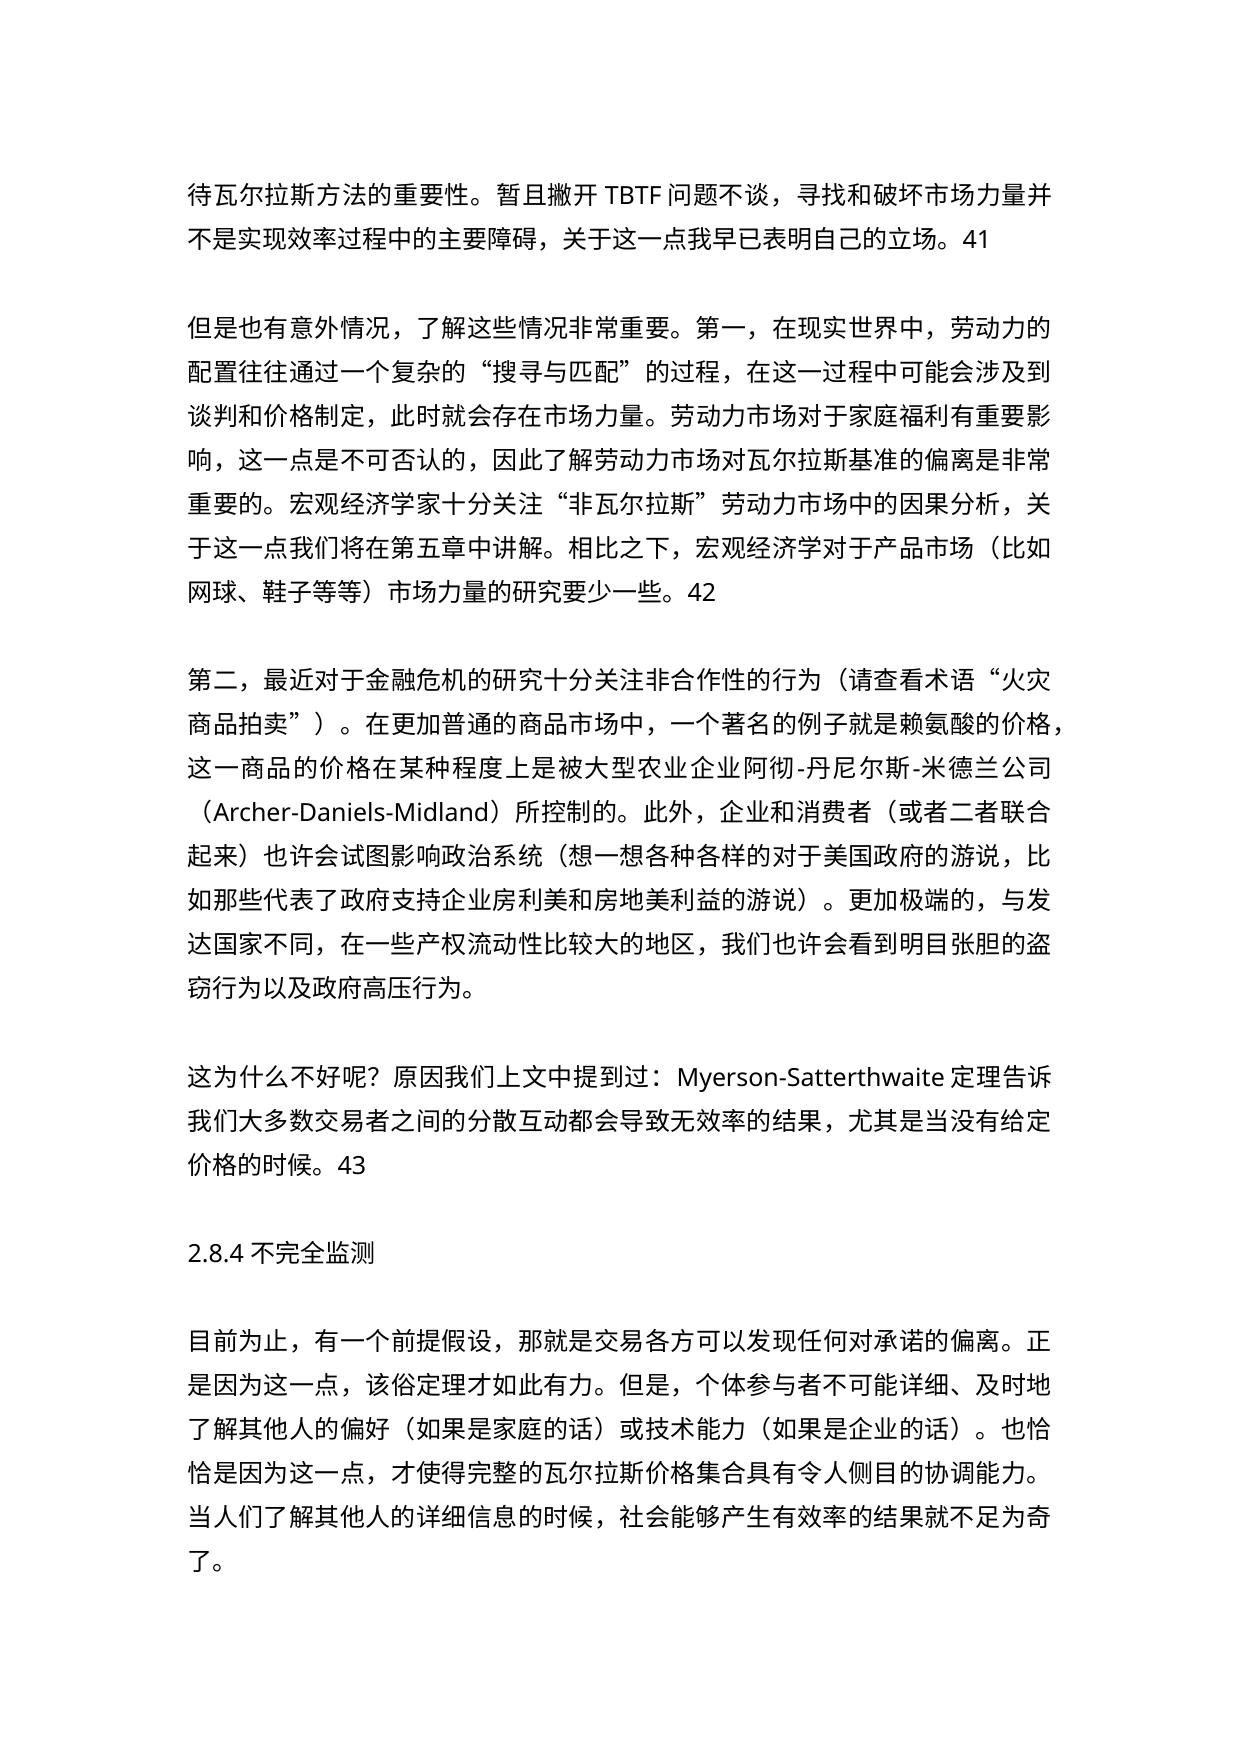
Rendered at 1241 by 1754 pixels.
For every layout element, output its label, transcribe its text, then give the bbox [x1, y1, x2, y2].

text 这为什么不好呢？原因我们上文中提到过：Myerson-Satterthwaite定理告诉我们大多数交易者之间的分散互动都会导致无效率的结果，尤其是当没有给定价格的时候。43 [187, 1053, 1053, 1185]
text 但是也有意外情况，了解这些情况非常重要。第一，在现实世界中，劳动力的配置往往通过一个复杂的“搜寻与匹配”的过程，在这一过程中可能会涉及到谈判和价格制定，此时就会存在市场力量。劳动力市场对于家庭福利有重要影响，这一点是不可否认的，因此了解劳动力市场对瓦尔拉斯基准的偏离是非常重要的。宏观经济学家十分关注“非瓦尔拉斯”劳动力市场中的因果分析，关于这一点我们将在第五章中讲解。相比之下，宏观经济学对于产品市场（比如网球、鞋子等等）市场力量的研究要少一些。42 [187, 304, 1053, 613]
text 2.8.4 不完全监测 [187, 1229, 1053, 1273]
text 第二，最近对于金融危机的研究十分关注非合作性的行为（请查看术语“火灾商品拍卖”）。在更加普通的商品市场中，一个著名的例子就是赖氨酸的价格，这一商品的价格在某种程度上是被大型农业企业阿彻-丹尼尔斯-米德兰公司（Archer-Daniels-Midland）所控制的。此外，企业和消费者（或者二者联合起来）也许会试图影响政治系统（想一想各种各样的对于美国政府的游说，比如那些代表了政府支持企业房利美和房地美利益的游说）。更加极端的，与发达国家不同，在一些产权流动性比较大的地区，我们也许会看到明目张胆的盗窃行为以及政府高压行为。 [187, 657, 1053, 1009]
